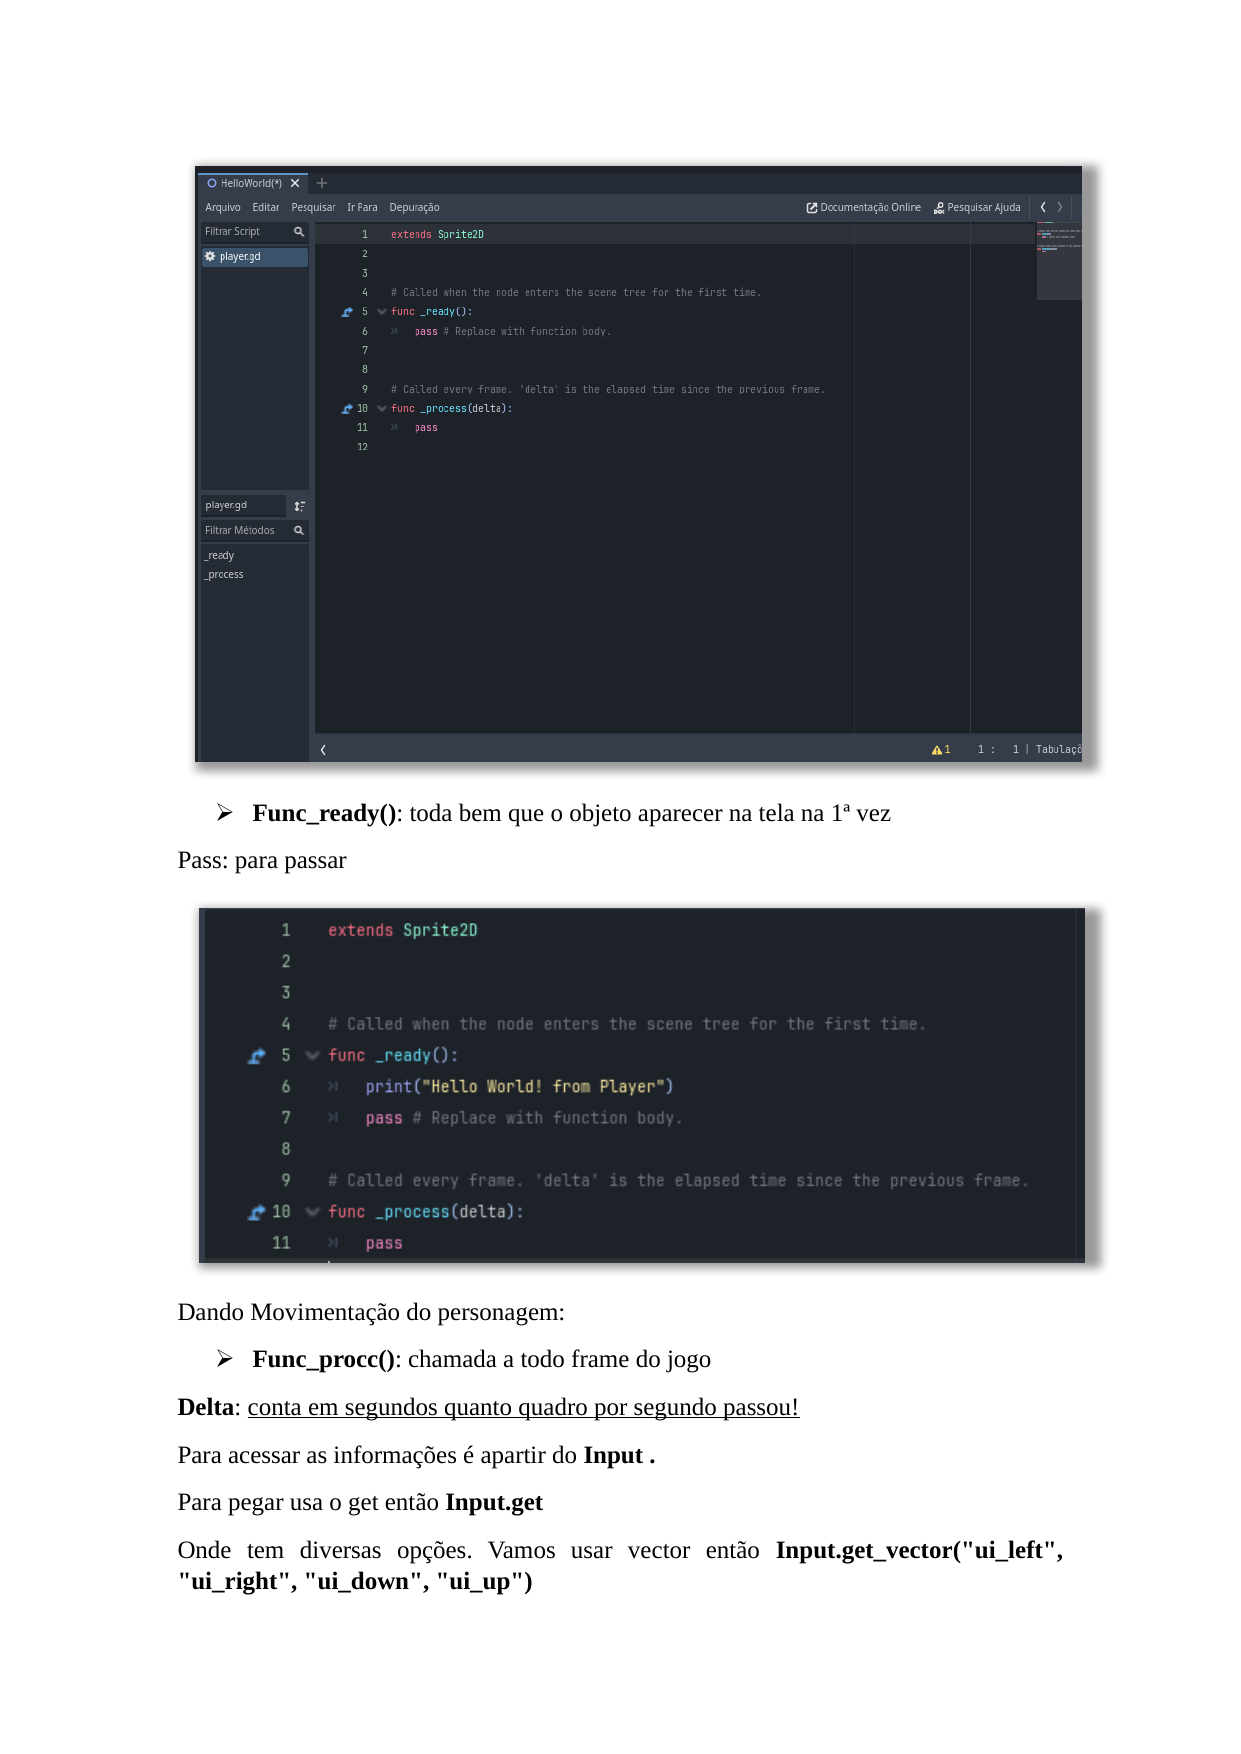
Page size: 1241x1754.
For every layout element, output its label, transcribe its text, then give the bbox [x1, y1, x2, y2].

text Para acessar as informações é apartir do Input . [177, 1440, 1063, 1468]
text Dando Movimentação do personagem: [177, 1297, 1063, 1325]
text Para pegar usa o get então Input.get [177, 1487, 1063, 1516]
list Func_ready(): toda bem que o objeto aparecer na tela na 1ª vez [215, 798, 1063, 827]
text Delta: conta em segundos quanto quadro por segundo passou! [177, 1392, 1063, 1421]
text Onde tem diversas opções. Vamos usar vector então Input.get_vector("ui_left", "ui_right", "ui_down", "ui_up") [177, 1535, 1063, 1595]
picture [199, 908, 1085, 1263]
list Func_procc(): chamada a todo frame do jogo [215, 1344, 1063, 1373]
text Pass: para passar [177, 846, 1063, 874]
picture [195, 166, 1082, 762]
